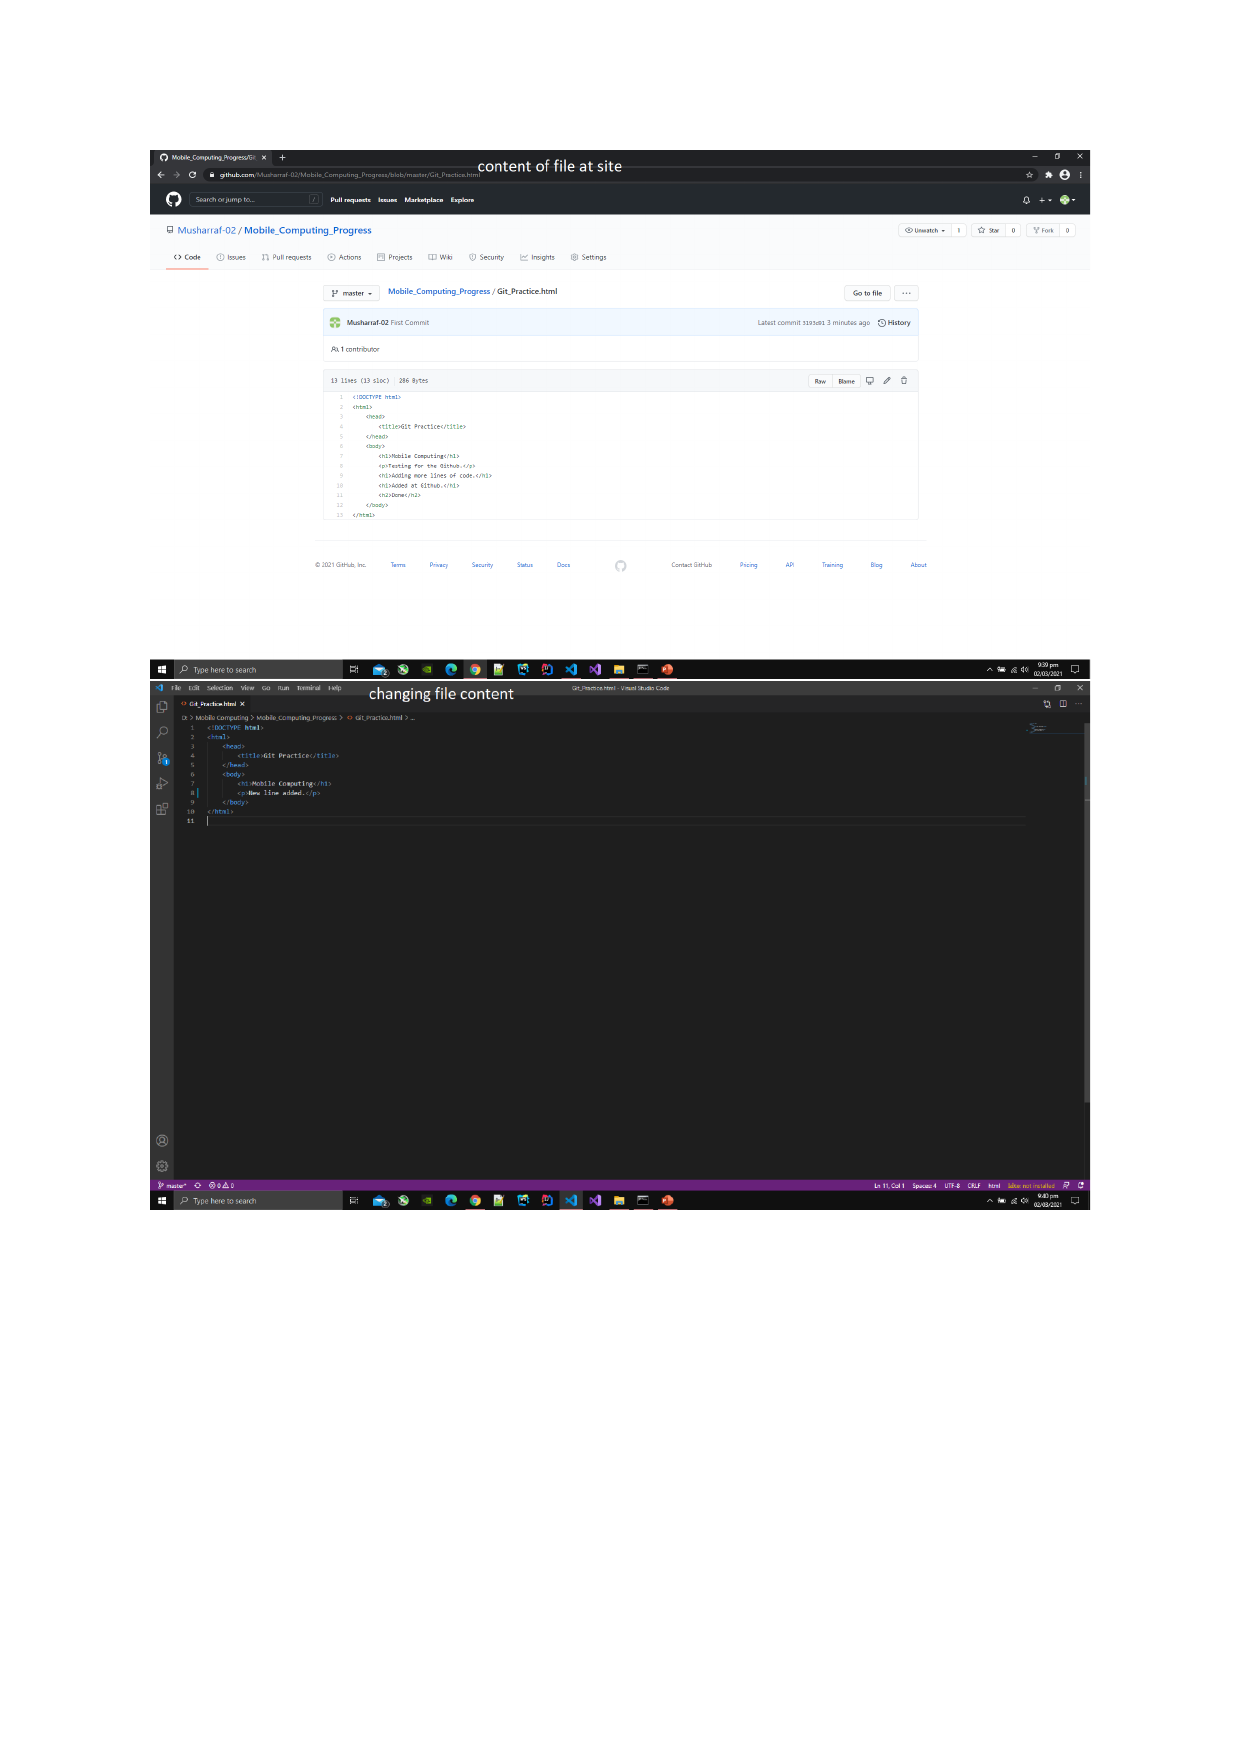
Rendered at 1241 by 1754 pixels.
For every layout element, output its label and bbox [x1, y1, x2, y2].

picture [150, 681, 1091, 1210]
picture [150, 150, 1091, 679]
